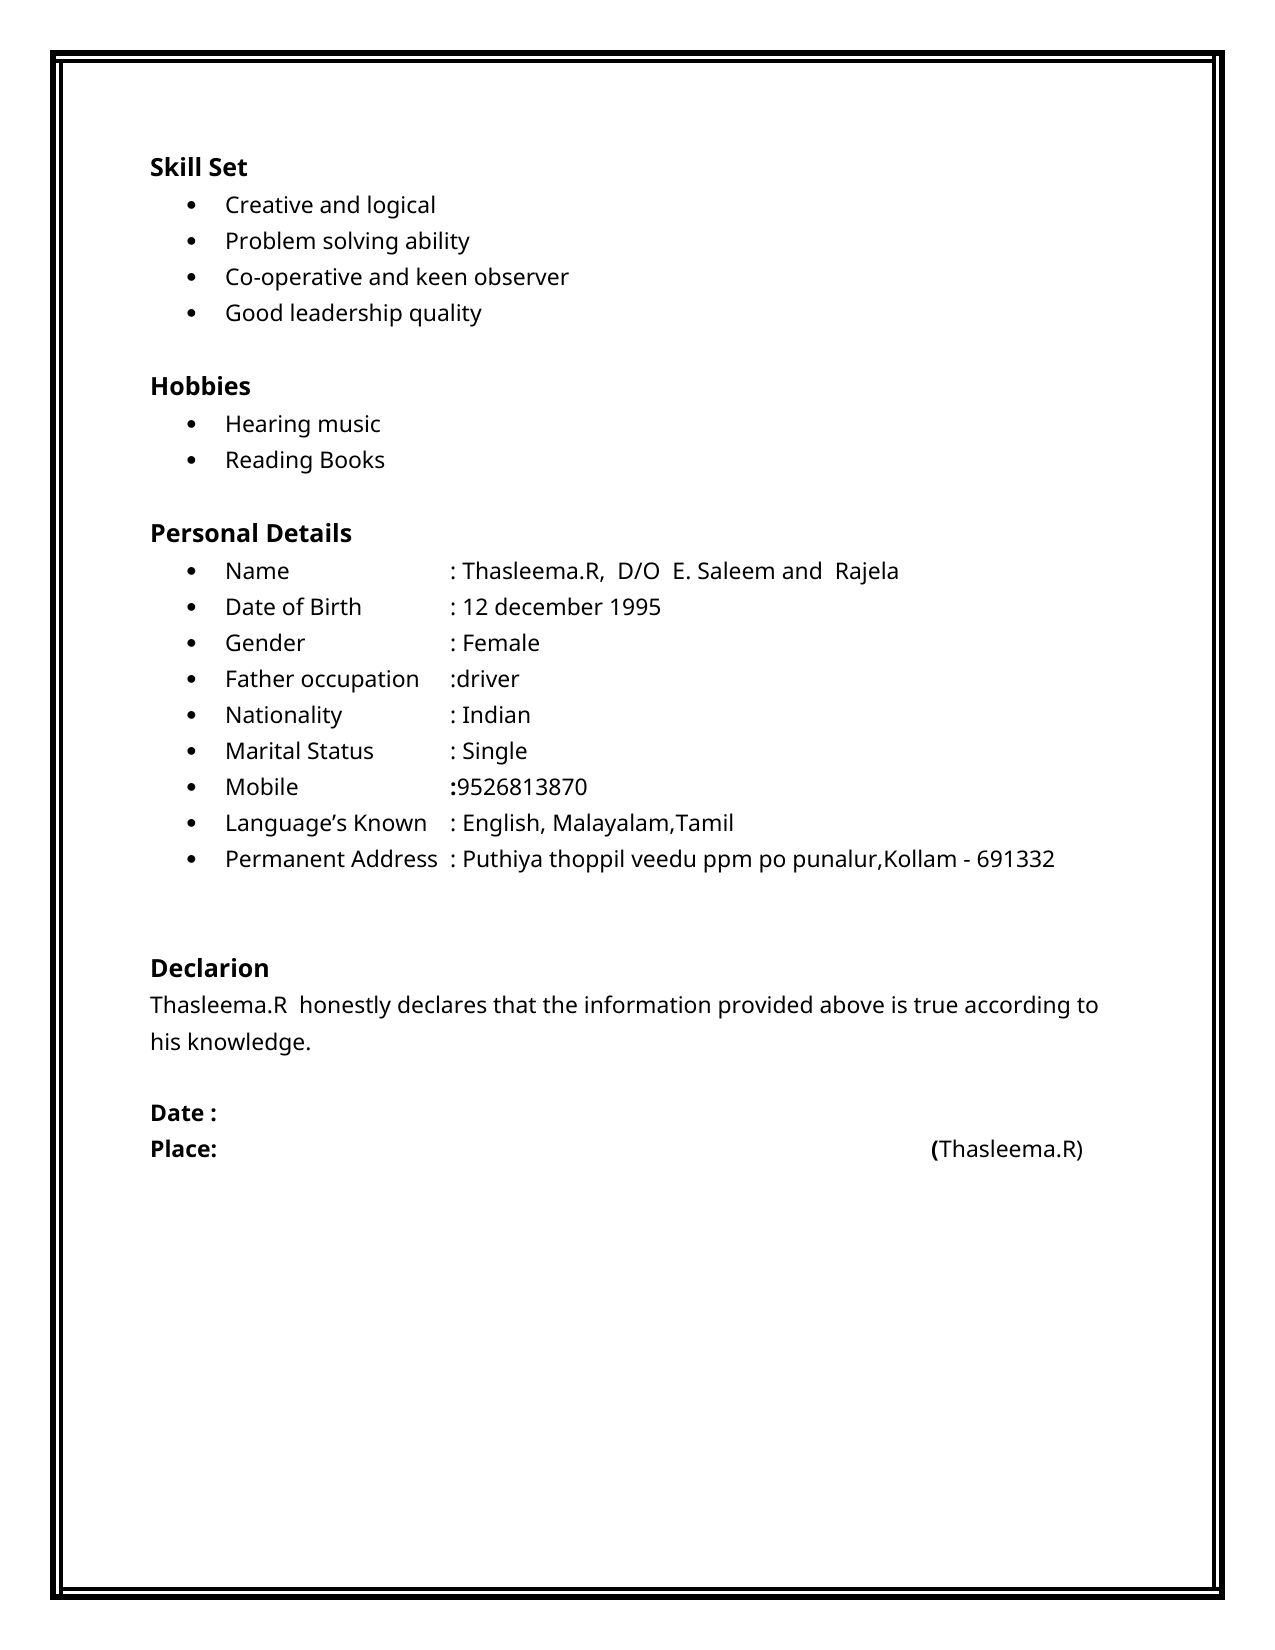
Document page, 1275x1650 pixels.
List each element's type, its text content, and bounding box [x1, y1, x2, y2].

list Problem solving ability [187, 225, 1125, 256]
list Mobile :9526813870 [187, 771, 1125, 802]
text Thasleema.R honestly declares that the information provided above is true according to his knowledge. [150, 989, 1125, 1057]
list Creative and logical [187, 189, 1125, 220]
list Hearing music [187, 408, 1125, 439]
list Nationality : Indian [187, 699, 1125, 730]
text Skill Set [150, 150, 1125, 184]
list Reading Books [187, 444, 1125, 475]
list Father occupation :driver [187, 663, 1125, 694]
text Place: (Thasleema.R) [150, 1133, 1125, 1200]
list Permanent Address : Puthiya thoppil veedu ppm po punalur,Kollam - 691332 [187, 842, 1125, 874]
text Declarion [150, 950, 1125, 984]
list Gender : Female [187, 627, 1125, 658]
list Marital Status : Single [187, 735, 1125, 766]
text Personal Details [150, 516, 1125, 550]
list Name : Thasleema.R, D/O E. Saleem and Rajela [187, 555, 1125, 586]
list Good leadership quality [187, 297, 1125, 328]
text Date : [150, 1097, 1125, 1128]
list Language’s Known : English, Malayalam,Tamil [187, 807, 1125, 838]
list Co-operative and keen observer [187, 261, 1125, 292]
list Date of Birth : 12 december 1995 [187, 591, 1125, 622]
text Hobbies [150, 369, 1125, 403]
